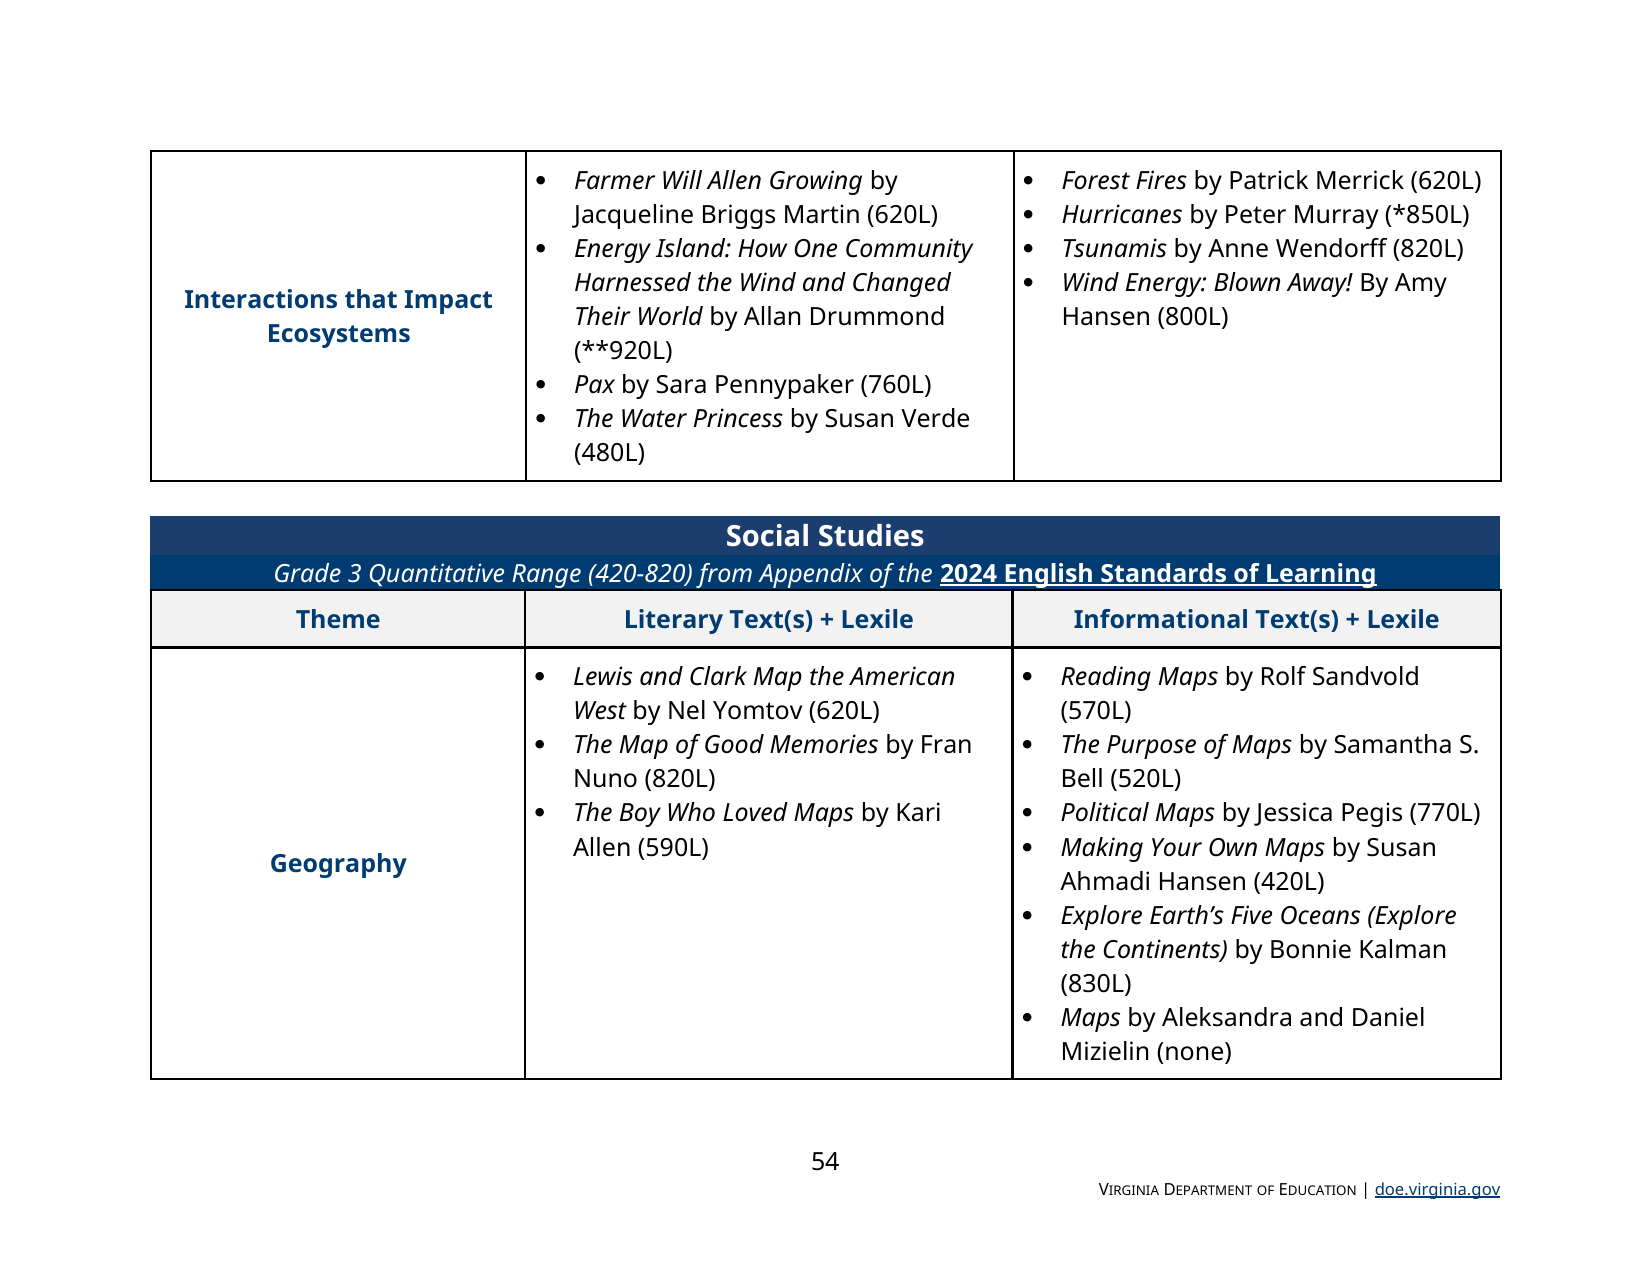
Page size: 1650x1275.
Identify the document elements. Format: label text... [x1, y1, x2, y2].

table_header Theme [152, 591, 524, 646]
text Grade 3 Quantitative Range (420-820) from Appendix of the 2024 English Standards of Learning [150, 555, 1500, 589]
text Social Studies [150, 516, 1500, 555]
table_cell Forest Fires by Patrick Merrick (620L) Hurricanes by Peter Murray (*850L) Tsunamis by Anne Wendorff (820L) Wind Energy: Blown Away! By Amy Hansen (800L) [1015, 152, 1500, 479]
table_cell Reading Maps by Rolf Sandvold (570L) The Purpose of Maps by Samantha S. Bell (520L) Political Maps by Jessica Pegis (770L) Making Your Own Maps by Susan Ahmadi Hansen (420L) Explore Earth’s Five Oceans (Explore the Continents) by Bonnie Kalman (830L) Maps by Aleksandra and Daniel Mizielin (none) [1014, 649, 1500, 1078]
table_header Informational Text(s) + Lexile [1014, 591, 1500, 646]
table_header Literary Text(s) + Lexile [526, 591, 1011, 646]
table_cell Farmer Will Allen Growing by Jacqueline Briggs Martin (620L) Energy Island: How One Community Harnessed the Wind and Changed Their World by Allan Drummond (**920L) Pax by Sara Pennypaker (760L) The Water Princess by Susan Verde (480L) [527, 152, 1013, 479]
table_cell Lewis and Clark Map the American West by Nel Yomtov (620L) The Map of Good Memories by Fran Nuno (820L) The Boy Who Loved Maps by Kari Allen (590L) [526, 649, 1011, 1078]
table_cell Geography [152, 649, 524, 1078]
table_cell Interactions that Impact Ecosystems [152, 152, 525, 479]
